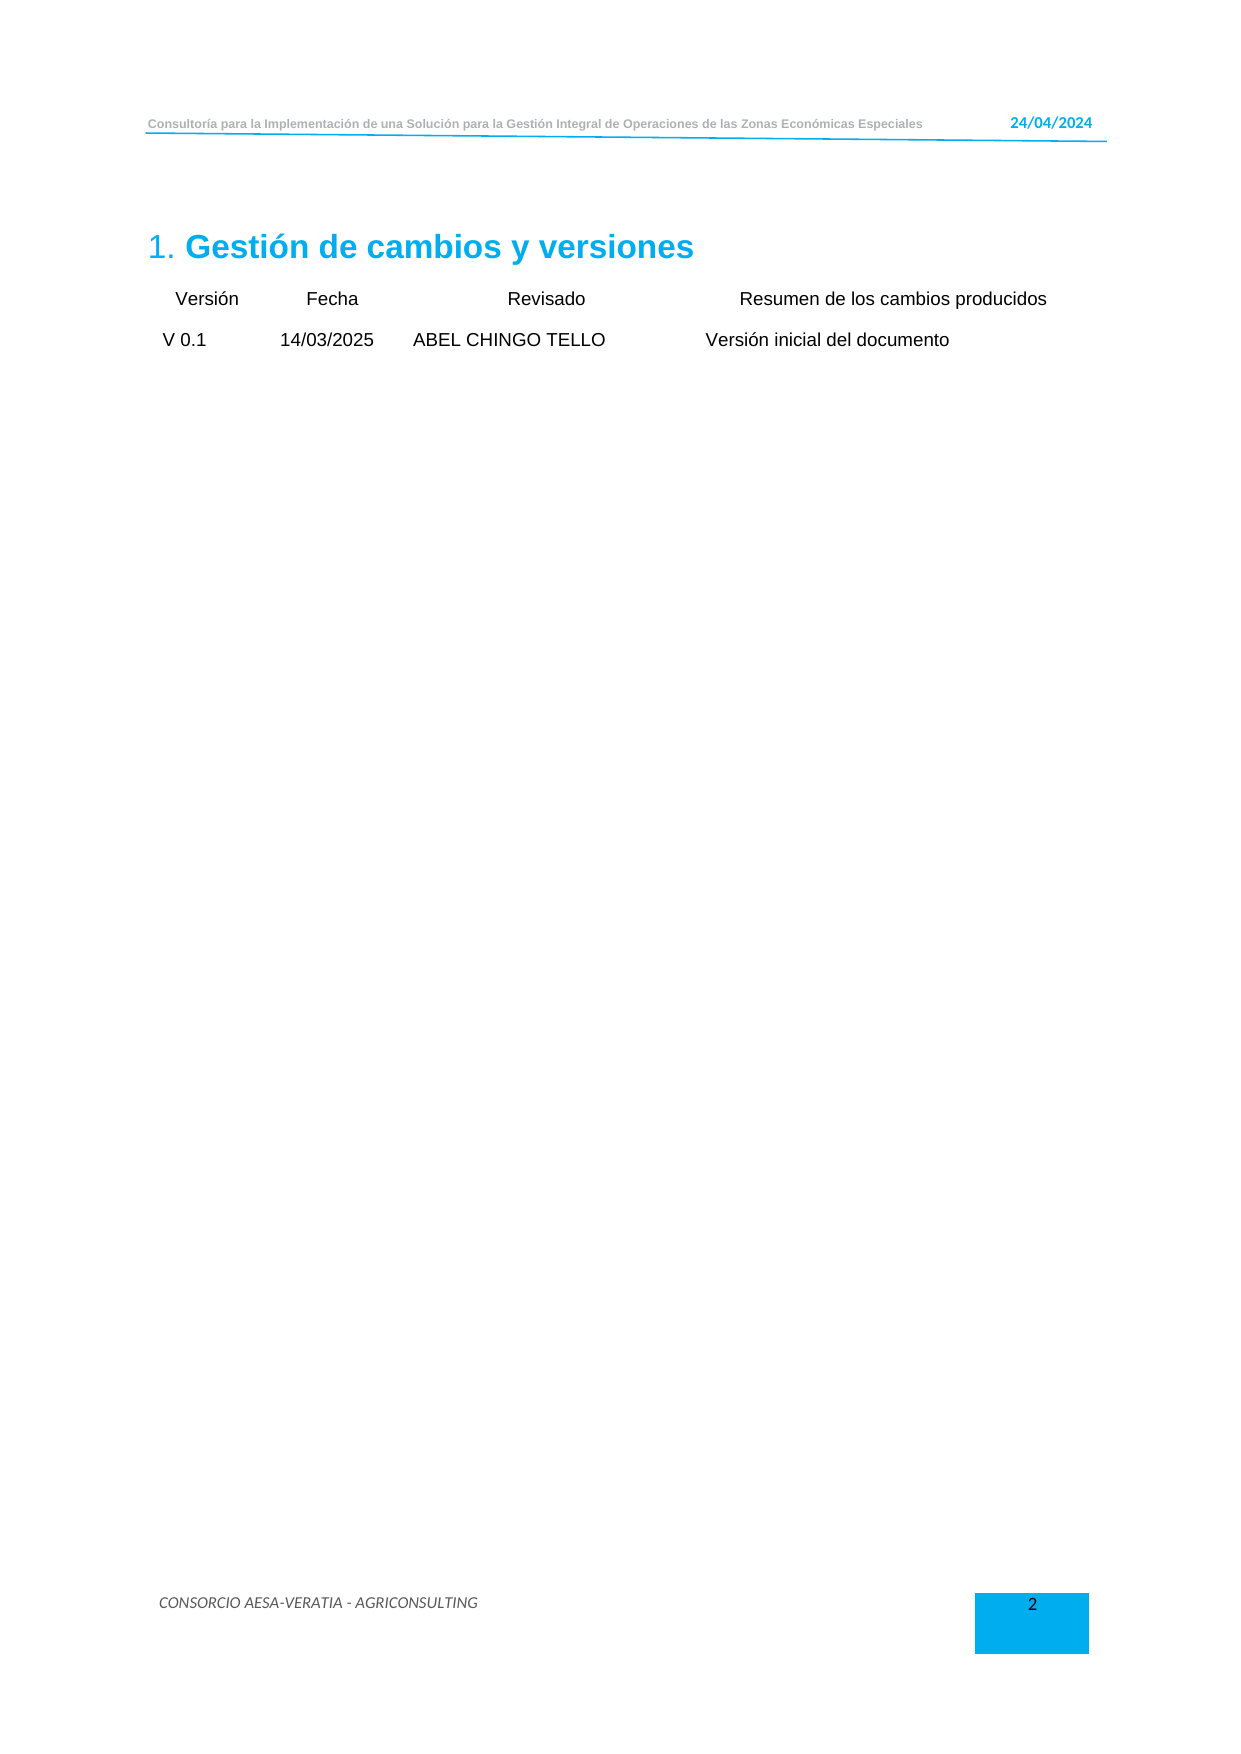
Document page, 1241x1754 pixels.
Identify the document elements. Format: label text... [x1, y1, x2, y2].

table_cell Versión inicial del documento [695, 329, 1092, 361]
table_cell 14/03/2025 [266, 329, 398, 361]
table_header Revisado [399, 288, 694, 328]
table_cell V 0.1 [149, 329, 265, 361]
table_header Fecha [266, 288, 398, 328]
table_cell ABEL CHINGO TELLO [399, 329, 694, 361]
table_header Versión [149, 288, 265, 328]
table_header Resumen de los cambios producidos [695, 288, 1092, 328]
subtitle Gestión de cambios y versiones [148, 228, 1092, 266]
